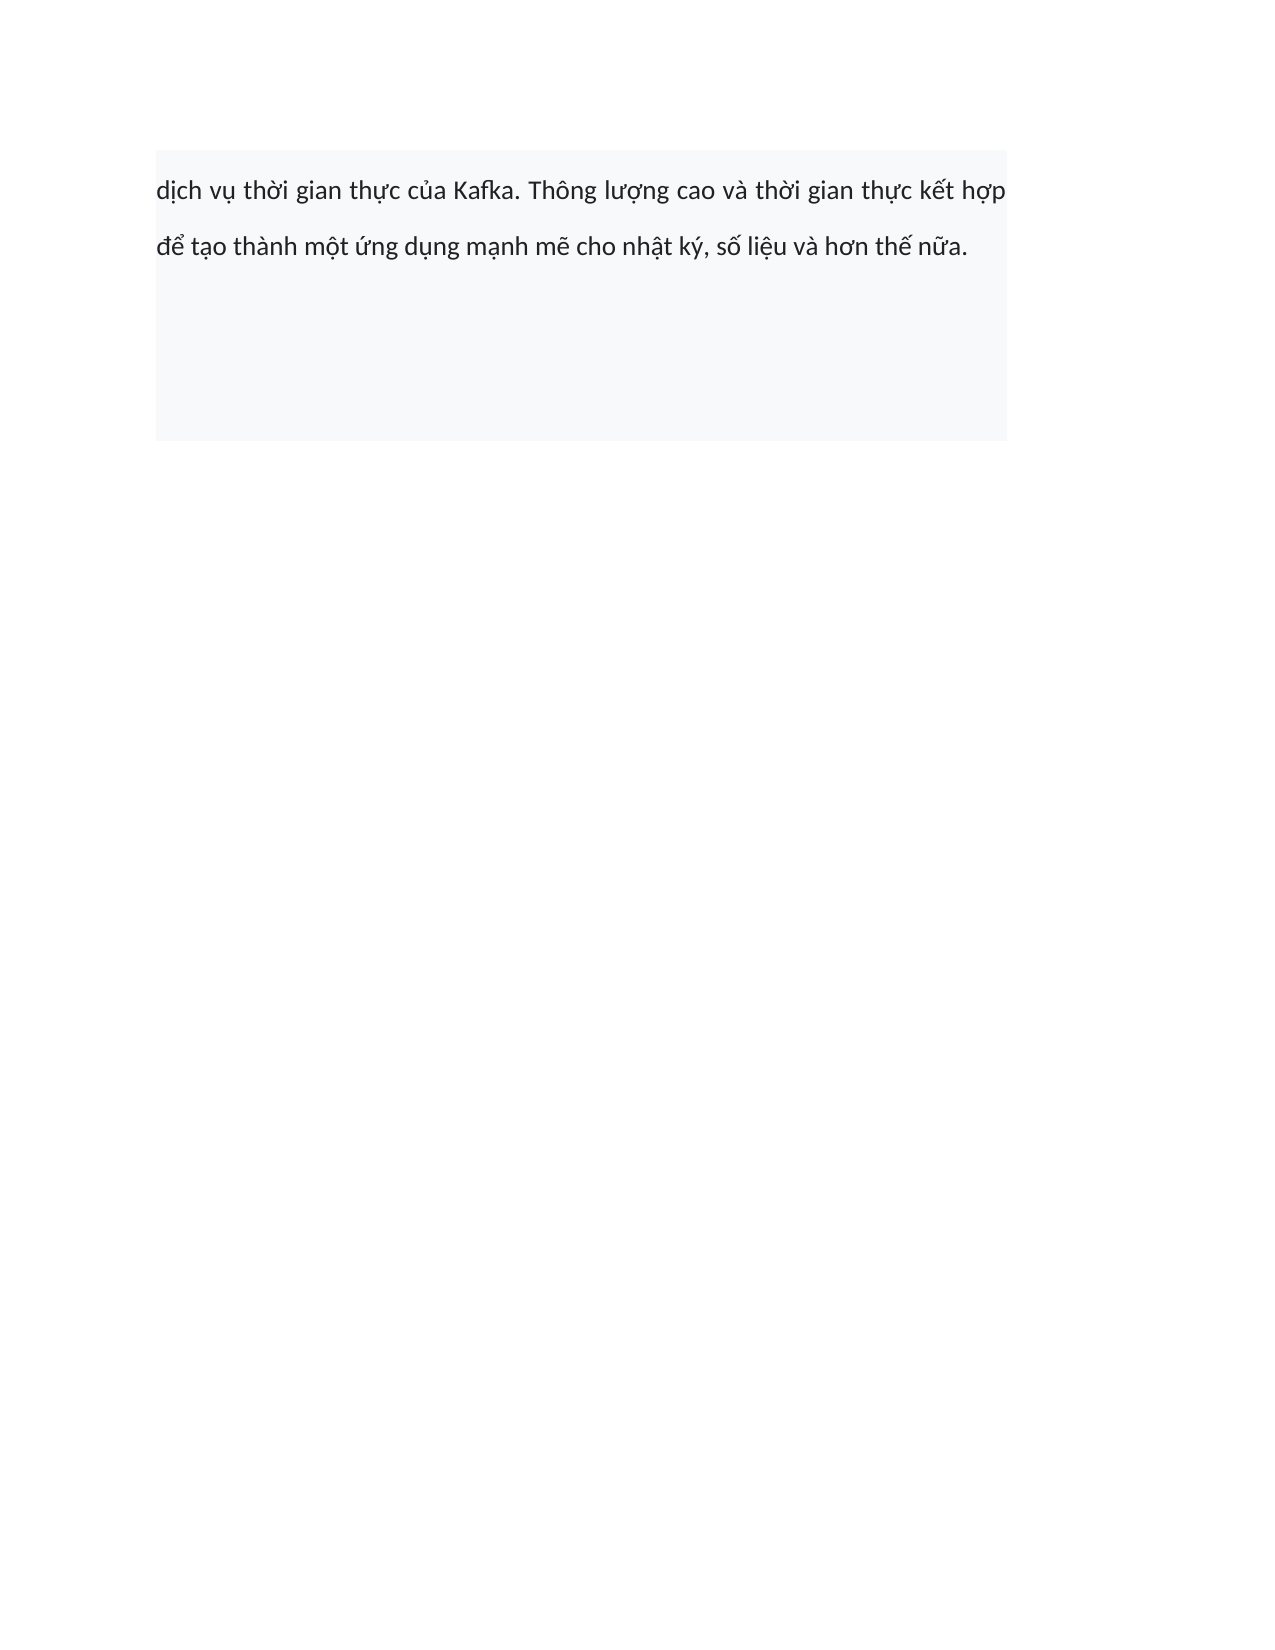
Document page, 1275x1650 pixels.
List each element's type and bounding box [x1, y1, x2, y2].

list [156, 150, 1007, 262]
